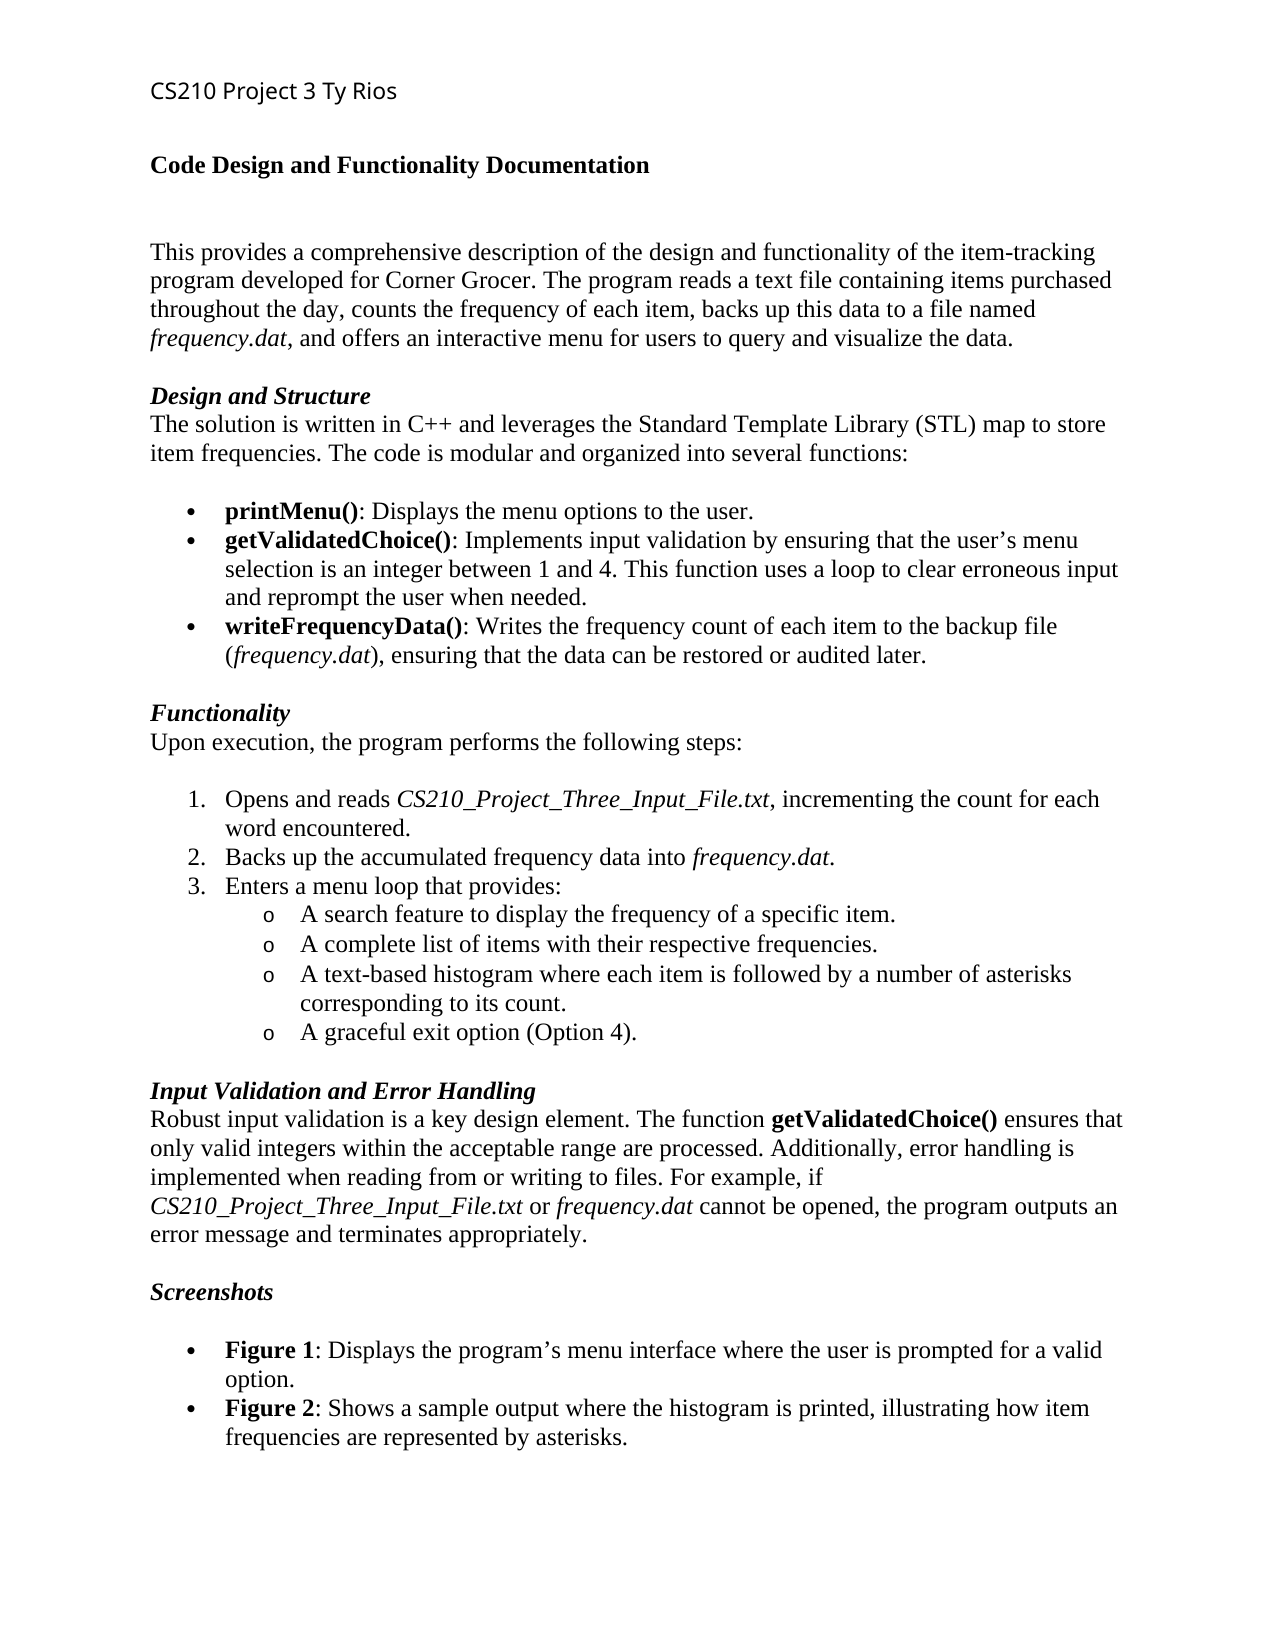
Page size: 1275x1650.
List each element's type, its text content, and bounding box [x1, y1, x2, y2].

list Figure 1: Displays the program’s menu interface where the user is prompted for a valid option. [187, 1335, 1125, 1393]
list Opens and reads CS210_Project_Three_Input_File.txt, incrementing the count for each word encountered. [187, 784, 1125, 842]
text This provides a comprehensive description of the design and functionality of the item-tracking program developed for Corner Grocer. The program reads a text file containing items purchased throughout the day, counts the frequency of each item, backs up this data to a file named frequency.dat, and offers an interactive menu for users to query and visualize the data. [150, 208, 1125, 352]
list A complete list of items with their respective frequencies. [262, 929, 1125, 959]
list A graceful exit option (Option 4). [262, 1017, 1125, 1047]
list A text-based histogram where each item is followed by a number of asterisks corresponding to its count. [262, 959, 1125, 1017]
list Backs up the accumulated frequency data into frequency.dat. [187, 842, 1125, 871]
list writeFrequencyData(): Writes the frequency count of each item to the backup file (frequency.dat), ensuring that the data can be restored or audited later. [187, 611, 1125, 669]
text Design and Structure The solution is written in C++ and leverages the Standard Template Library (STL) map to store item frequencies. The code is modular and organized into several functions: [150, 381, 1125, 467]
list Enters a menu loop that provides: [187, 871, 1125, 899]
list A search feature to display the frequency of a specific item. [262, 899, 1125, 929]
text Code Design and Functionality Documentation [150, 150, 1125, 179]
text Functionality Upon execution, the program performs the following steps: [150, 698, 1125, 755]
list getValidatedChoice(): Implements input validation by ensuring that the user’s menu selection is an integer between 1 and 4. This function uses a loop to clear erroneous input and reprompt the user when needed. [187, 525, 1125, 611]
list printMenu(): Displays the menu options to the user. [187, 496, 1125, 525]
text Input Validation and Error Handling Robust input validation is a key design element. The function getValidatedChoice() ensures that only valid integers within the acceptable range are processed. Additionally, error handling is implemented when reading from or writing to files. For example, if CS210_Project_Three_Input_File.txt or frequency.dat cannot be opened, the program outputs an error message and terminates appropriately. [150, 1076, 1125, 1248]
list Figure 2: Shows a sample output where the histogram is printed, illustrating how item frequencies are represented by asterisks. [187, 1393, 1125, 1450]
text Screenshots [150, 1277, 1125, 1306]
